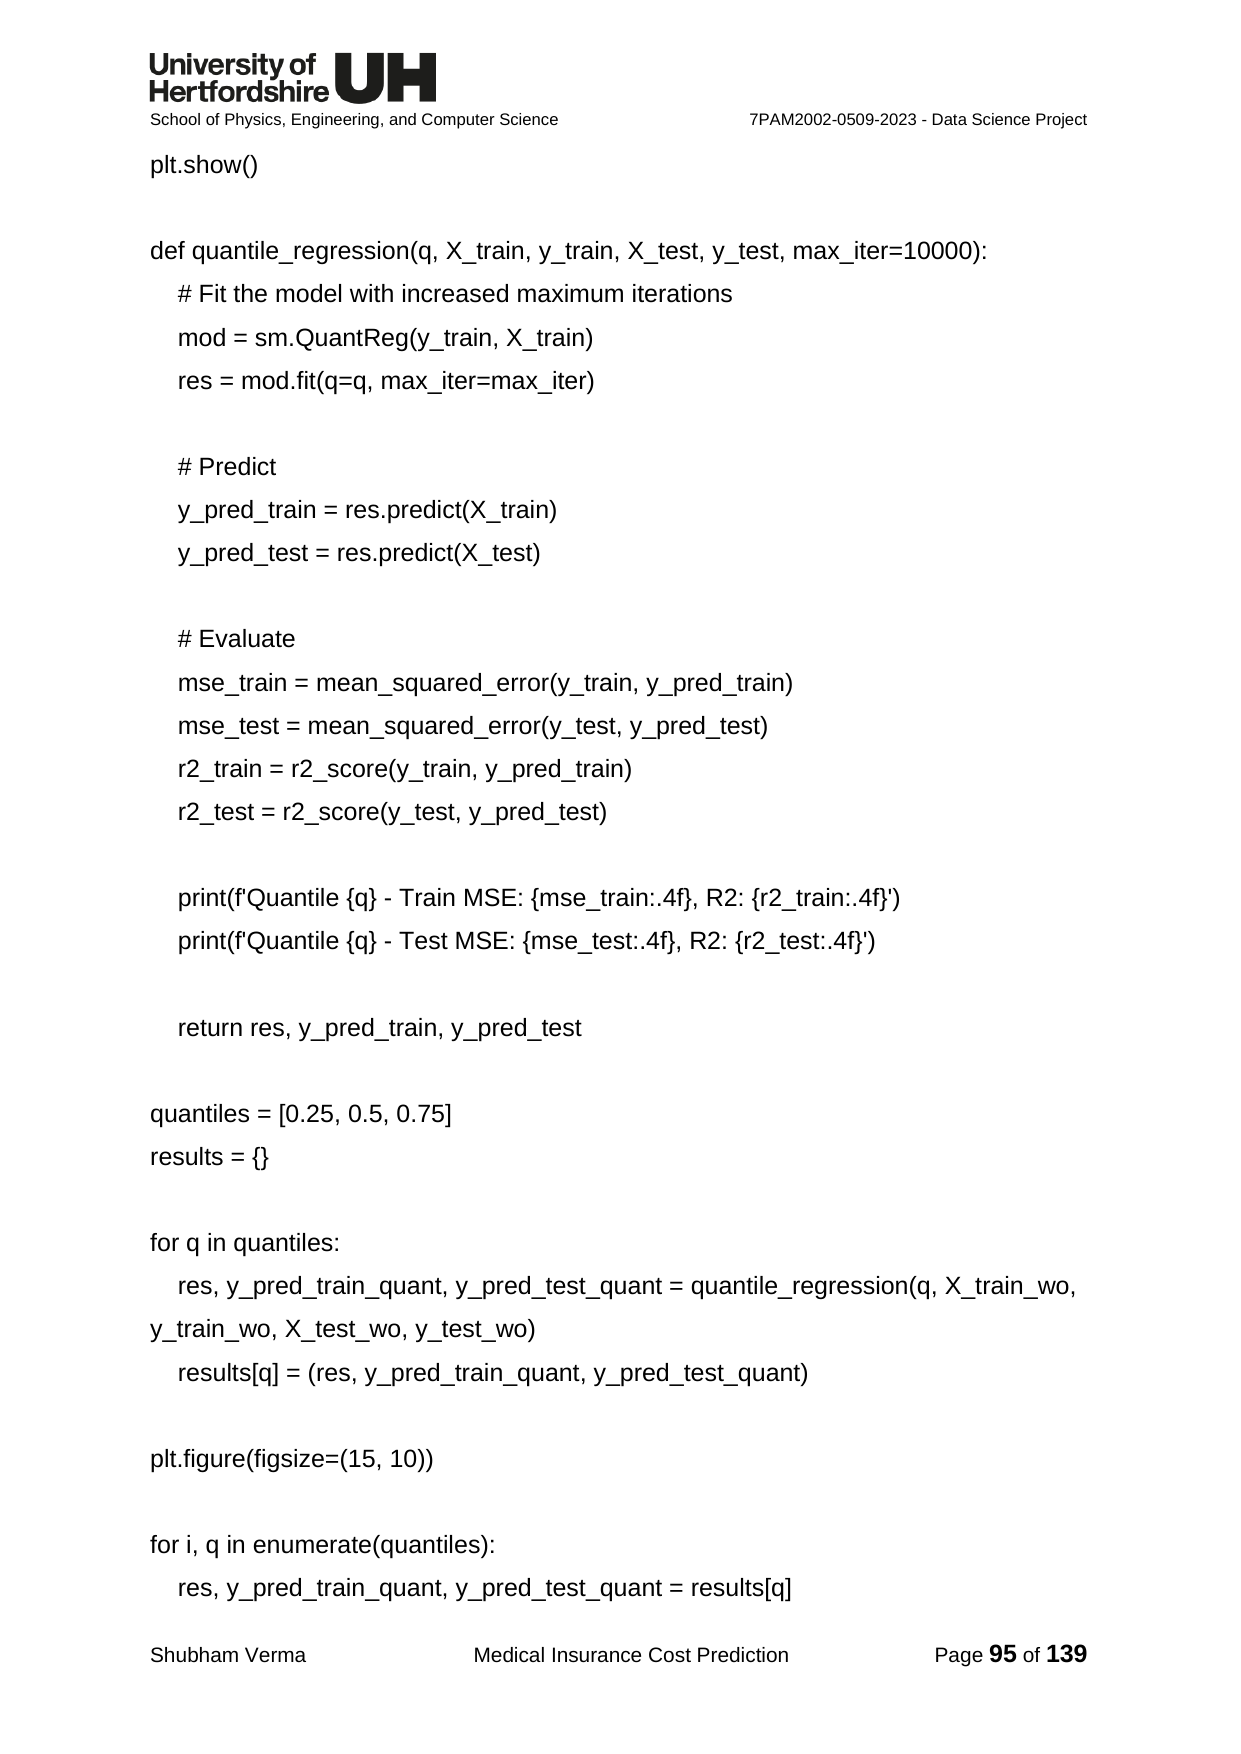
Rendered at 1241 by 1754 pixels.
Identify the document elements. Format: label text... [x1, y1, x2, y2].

text res, y_pred_train_quant, y_pred_test_quant = quantile_regression(q, X_train_wo, y_train_wo, X_test_wo, y_test_wo) [150, 1271, 1090, 1343]
text def quantile_regression(q, X_train, y_train, X_test, y_test, max_iter=10000): [150, 236, 1090, 265]
text mod = sm.QuantReg(y_train, X_train) [150, 322, 1090, 351]
text mse_test = mean_squared_error(y_test, y_pred_test) [150, 711, 1090, 739]
text r2_test = r2_score(y_test, y_pred_test) [150, 797, 1090, 826]
text for i, q in enumerate(quantiles): [150, 1530, 1090, 1559]
text r2_train = r2_score(y_train, y_pred_train) [150, 754, 1090, 782]
text # Evaluate [150, 624, 1090, 653]
text mse_train = mean_squared_error(y_train, y_pred_train) [150, 667, 1090, 696]
text y_pred_train = res.predict(X_train) [150, 495, 1090, 524]
text return res, y_pred_train, y_pred_test [150, 1012, 1090, 1041]
text plt.figure(figsize=(15, 10)) [150, 1444, 1090, 1472]
text print(f'Quantile {q} - Train MSE: {mse_train:.4f}, R2: {r2_train:.4f}') [150, 883, 1090, 912]
text # Fit the model with increased maximum iterations [150, 279, 1090, 308]
text res, y_pred_train_quant, y_pred_test_quant = results[q] [150, 1573, 1090, 1602]
text quantiles = [0.25, 0.5, 0.75] [150, 1099, 1090, 1127]
text results[q] = (res, y_pred_train_quant, y_pred_test_quant) [150, 1357, 1090, 1386]
text for q in quantiles: [150, 1228, 1090, 1257]
picture [147, 49, 437, 105]
text results = {} [150, 1142, 1090, 1171]
text res = mod.fit(q=q, max_iter=max_iter) [150, 366, 1090, 394]
text # Predict [150, 452, 1090, 481]
text y_pred_test = res.predict(X_test) [150, 538, 1090, 567]
text print(f'Quantile {q} - Test MSE: {mse_test:.4f}, R2: {r2_test:.4f}') [150, 926, 1090, 955]
text plt.show() [150, 150, 1090, 179]
